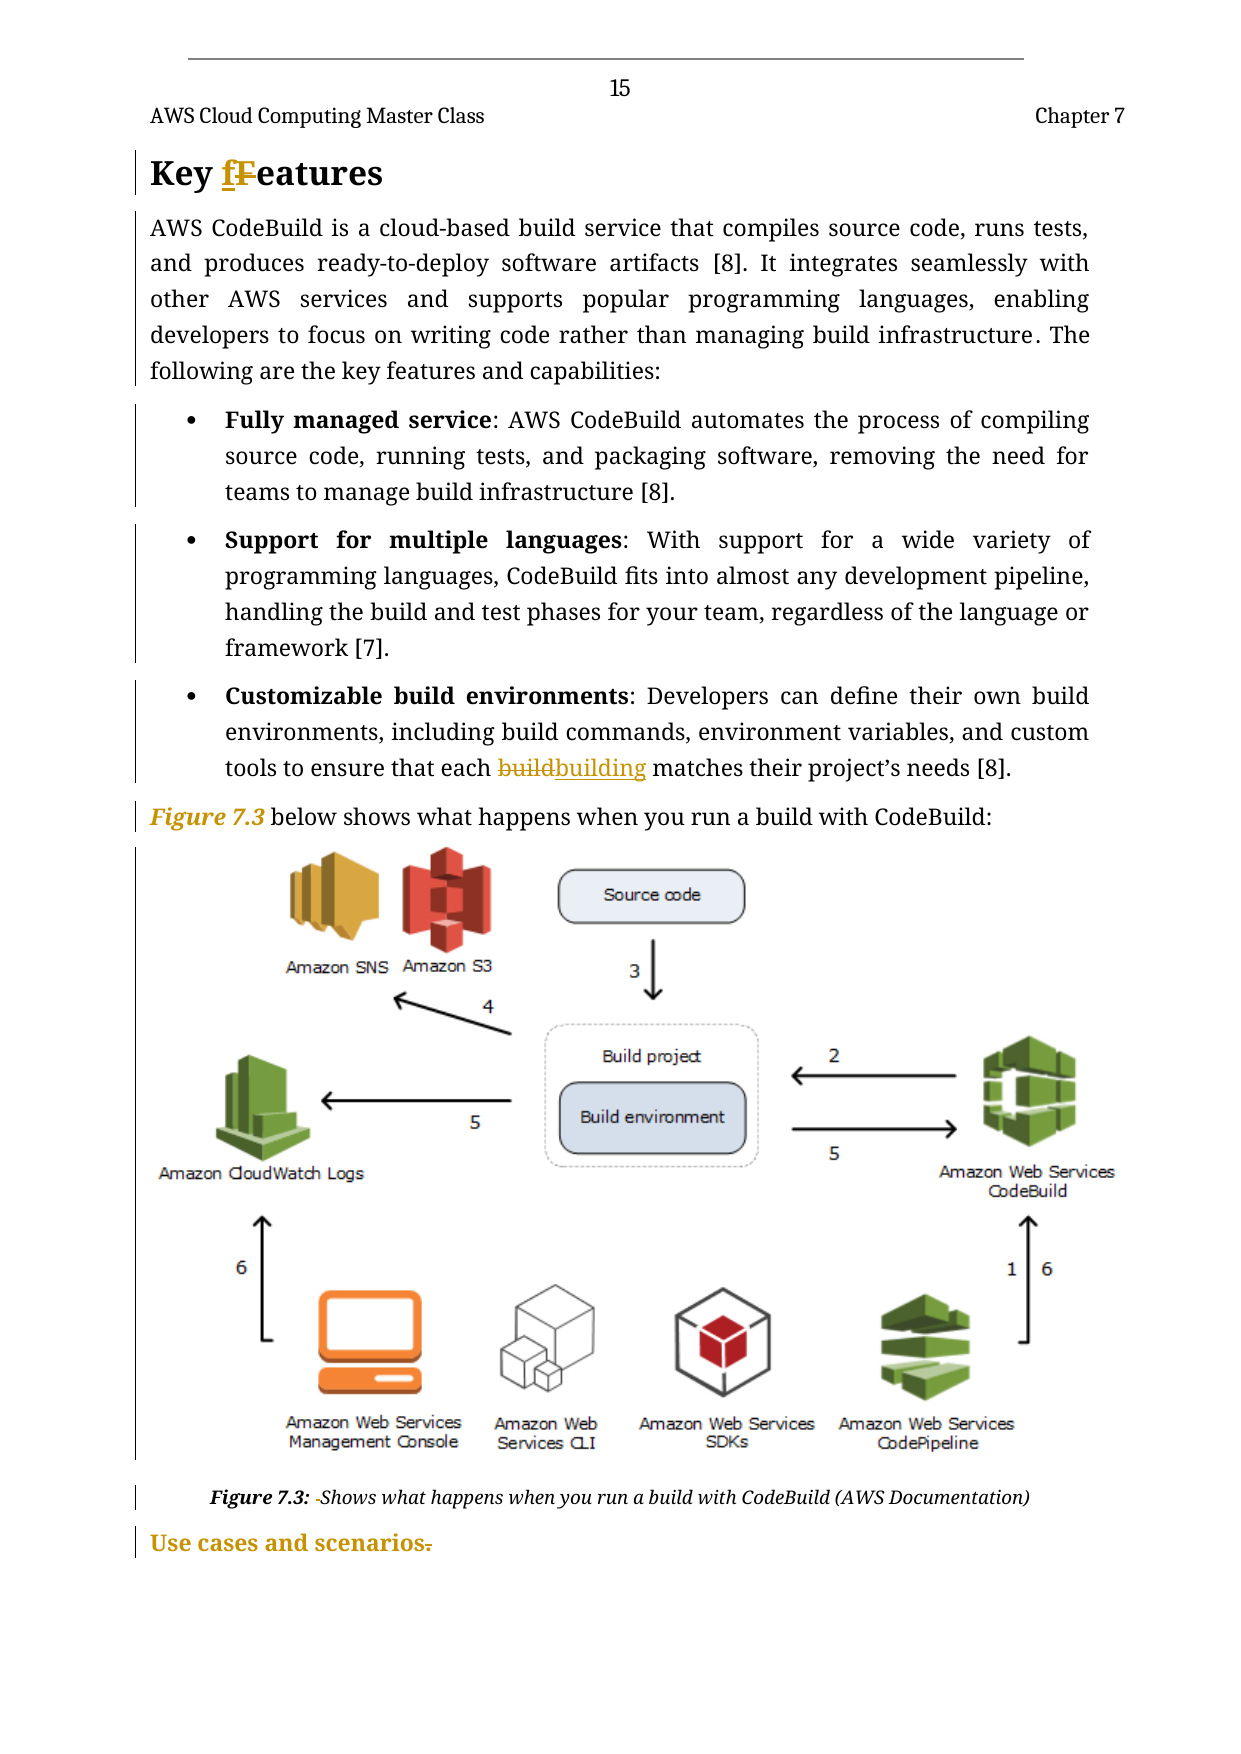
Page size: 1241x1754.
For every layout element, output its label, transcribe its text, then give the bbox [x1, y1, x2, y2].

subtitle Key eatures [150, 150, 1090, 195]
text Figure 7.3 below shows what happens when you run a build with CodeBuild: [150, 801, 1090, 832]
picture [150, 846, 1130, 1461]
text Use cases and scenarios [150, 1526, 1090, 1558]
list Customizable build environments: Developers can define their own build environments, including build commands, environment variables, and custom tools to ensure that each matches their project’s needs . [187, 680, 1090, 783]
list Support for multiple languages: With support for a wide variety of programming languages, CodeBuild fits into almost any development pipeline, handling the build and test phases for your team, regardless of the language or framework . [187, 524, 1090, 663]
list Fully managed service: AWS CodeBuild automates the process of compiling source code, running tests, and packaging software, removing the need for teams to manage build infrastructure . [187, 404, 1090, 507]
text Figure 7.3: Shows what happens when you run a build with CodeBuild (AWS Documentation) [150, 1485, 1090, 1510]
text AWS CodeBuild is a cloud-based build service that compiles source code, runs tests, and produces ready-to-deploy software artifacts . It integrates seamlessly with other AWS services and supports popular programming languages, enabling developers to focus on writing code rather than managing build infrastructure. The following are the key features and capabilities: [150, 211, 1090, 386]
